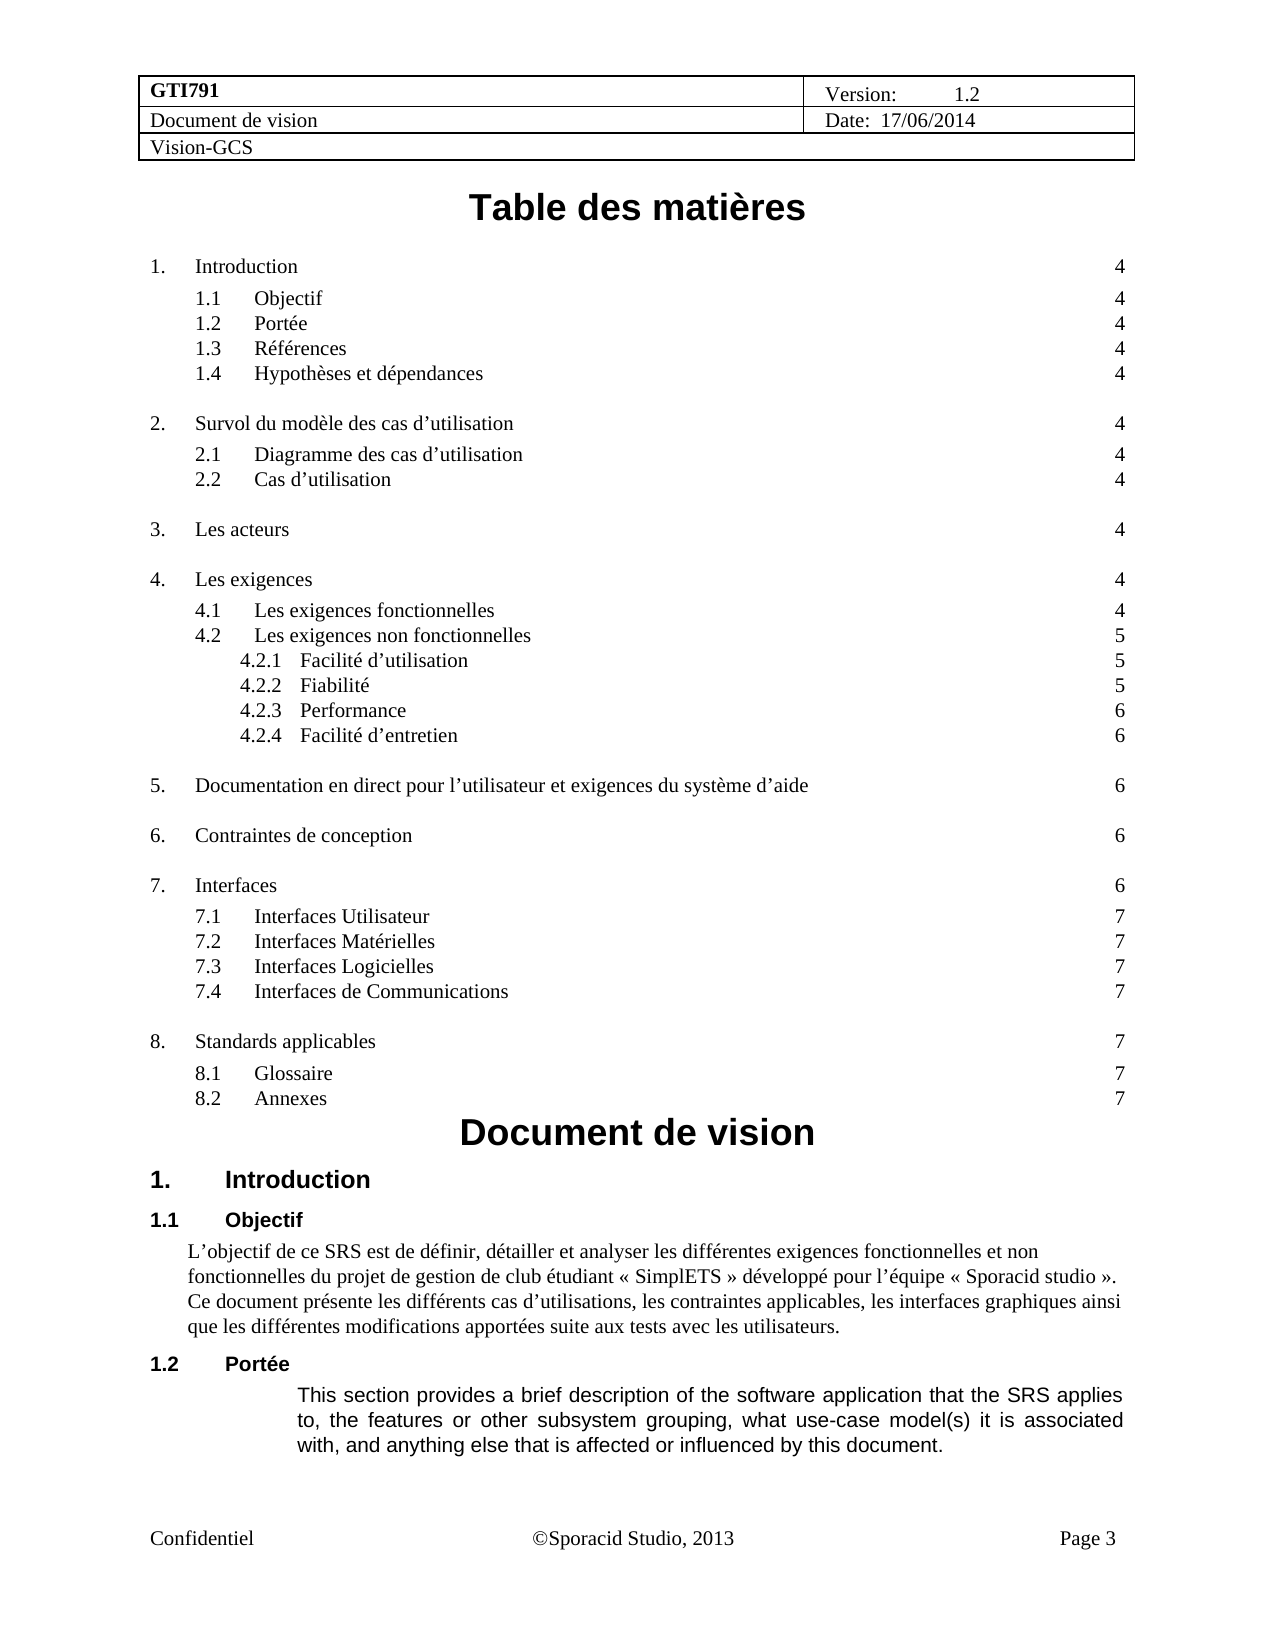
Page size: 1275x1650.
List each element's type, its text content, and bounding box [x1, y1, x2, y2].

text 4. Les exigences 4 [150, 566, 1050, 591]
text L’objectif de ce SRS est de définir, détailler et analyser les différentes exigences fonctionnelles et non fonctionnelles du projet de gestion de club étudiant « SimplETS » développé pour l’équipe « Sporacid studio ». Ce document présente les différents cas d’utilisations, les contraintes applicables, les interfaces graphiques ainsi que les différentes modifications apportées suite aux tests avec les utilisateurs. [187, 1238, 1125, 1338]
text 8. Standards applicables 7 [150, 1028, 1050, 1053]
text 4.2.3 Performance 6 [240, 697, 1125, 722]
text 8.1 Glossaire 7 [195, 1060, 1050, 1085]
text 7. Interfaces 6 [150, 872, 1050, 897]
text 1. Introduction 4 [150, 253, 1050, 278]
text 1.3 Références 4 [195, 335, 1050, 360]
text 4.2.4 Facilité d’entretien 6 [240, 722, 1125, 747]
text 5. Documentation en direct pour l’utilisateur et exigences du système d’aide 6 [150, 772, 1050, 797]
text 7.4 Interfaces de Communications 7 [195, 978, 1050, 1003]
text 8.2 Annexes 7 [195, 1085, 1050, 1110]
text 1.4 Hypothèses et dépendances 4 [195, 360, 1050, 385]
text This section provides a brief description of the software application that the SRS applies to, the features or other subsystem grouping, what use-case model(s) it is associated with, and anything else that is affected or influenced by this document. [297, 1382, 1125, 1457]
subtitle Introduction [150, 1165, 1125, 1194]
text 1.1 Objectif 4 [195, 285, 1050, 310]
text 4.2 Les exigences non fonctionnelles 5 [195, 622, 1050, 647]
text 4.2.1 Facilité d’utilisation 5 [240, 647, 1125, 672]
title Document de vision [150, 1110, 1125, 1153]
text 2.1 Diagramme des cas d’utilisation 4 [195, 441, 1050, 466]
text 6. Contraintes de conception 6 [150, 822, 1050, 847]
text 7.3 Interfaces Logicielles 7 [195, 953, 1050, 978]
text 7.1 Interfaces Utilisateur 7 [195, 903, 1050, 928]
text 1.2 Portée 4 [195, 310, 1050, 335]
subtitle Portée [150, 1350, 1125, 1375]
text 4.2.2 Fiabilité 5 [240, 672, 1125, 697]
text 7.2 Interfaces Matérielles 7 [195, 928, 1050, 953]
title Table des matières [150, 185, 1125, 228]
text 4.1 Les exigences fonctionnelles 4 [195, 597, 1050, 622]
subtitle Objectif [150, 1207, 1125, 1232]
text 2.2 Cas d’utilisation 4 [195, 466, 1050, 491]
text 3. Les acteurs 4 [150, 516, 1050, 541]
text 2. Survol du modèle des cas d’utilisation 4 [150, 410, 1050, 435]
